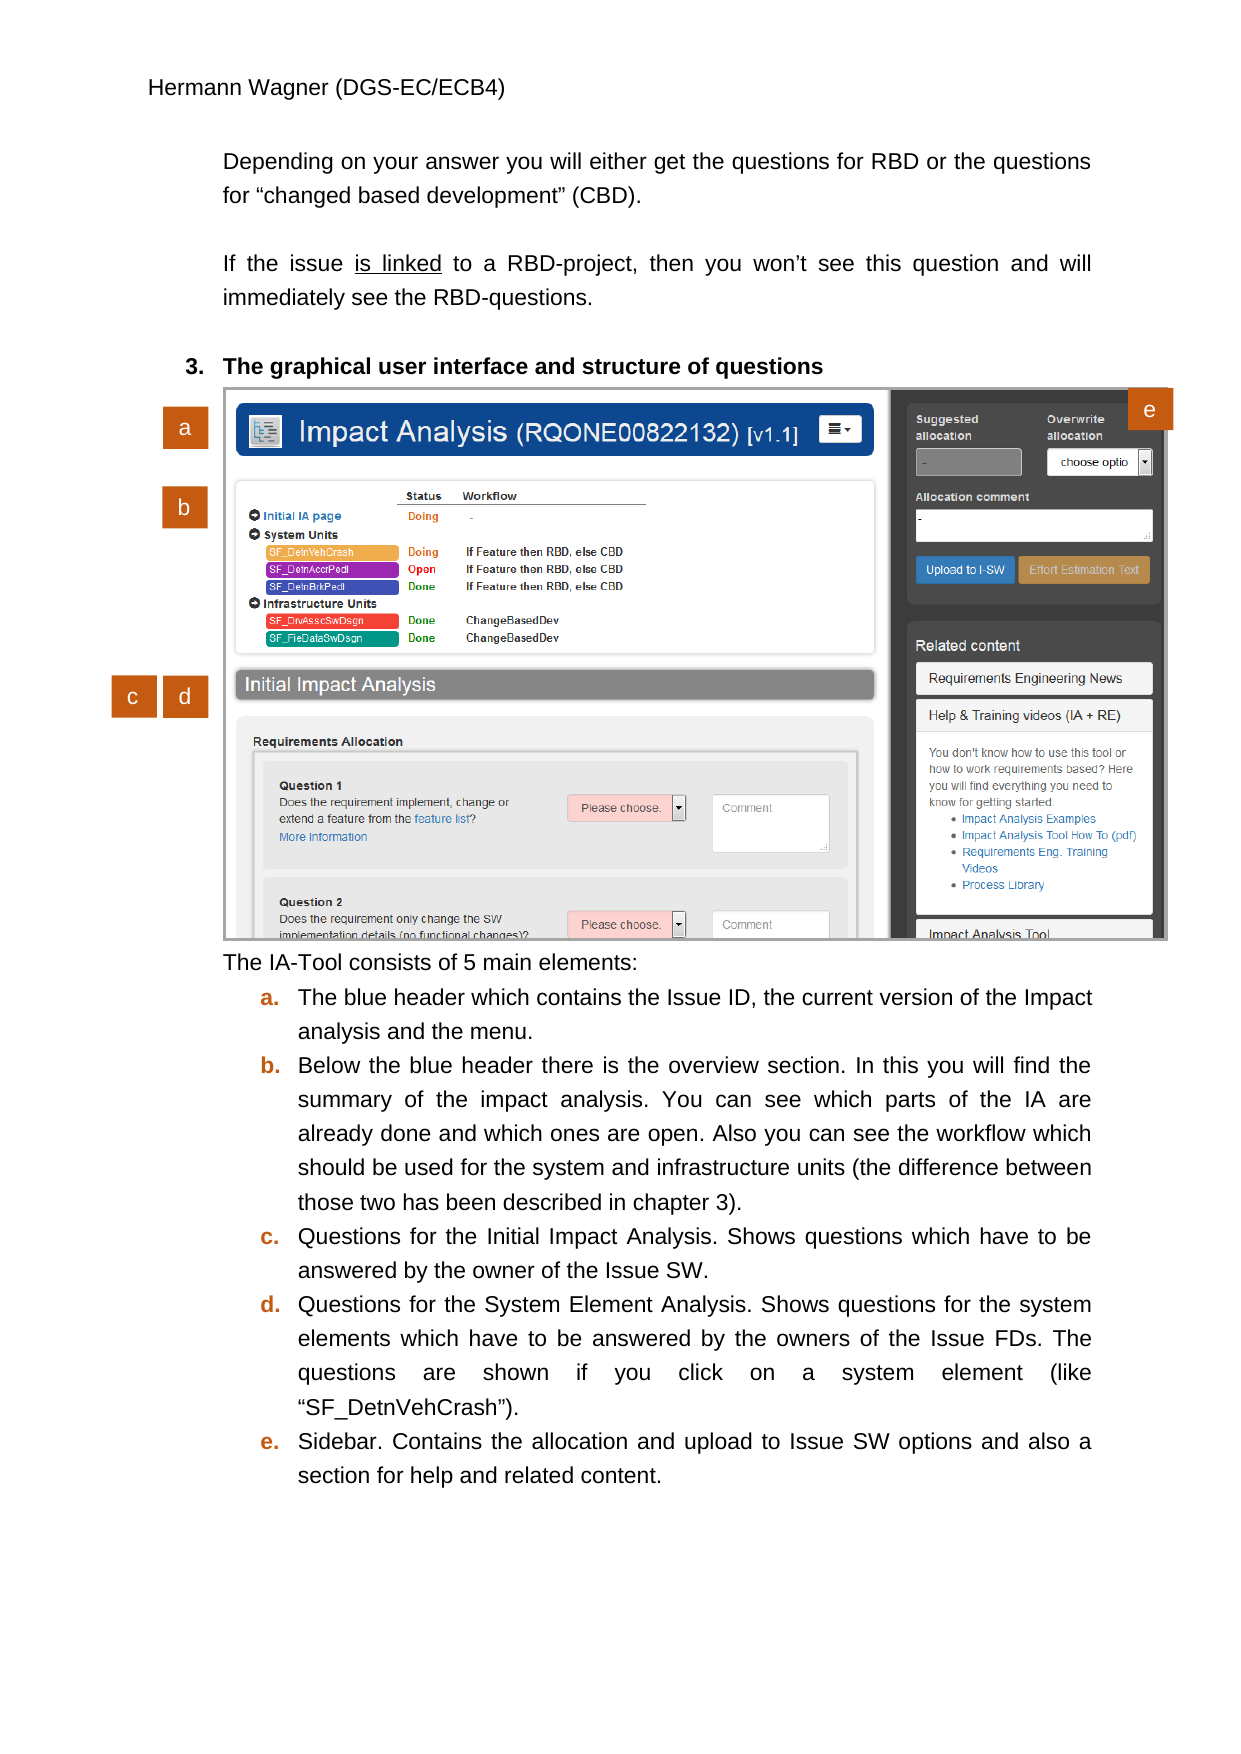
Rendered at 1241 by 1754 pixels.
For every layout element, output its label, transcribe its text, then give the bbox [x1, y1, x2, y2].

list The IA-Tool consists of 5 main elements: [223, 949, 1093, 976]
list The graphical user interface and structure of questions [185, 353, 1093, 379]
list If the issue is linked to a RBD-project, then you won’t see this question and will immediately see the RBD-questions. [223, 250, 1093, 311]
picture [226, 390, 1164, 938]
list Depending on your answer you will either get the questions for RBD or the questions for “changed based development” (CBD). [223, 148, 1093, 208]
list Sidebar. Contains the allocation and upload to Issue SW options and also a section for help and related content. [260, 1428, 1093, 1488]
list The blue header which contains the Issue ID, the current version of the Impact analysis and the menu. [260, 983, 1093, 1044]
list Questions for the System Element Analysis. Shows questions for the system elements which have to be answered by the owners of the Issue FDs. The questions are shown if you click on a system element (like “SF_DetnVehCrash”). [260, 1291, 1093, 1420]
list Below the blue header there is the overview section. In this you will find the summary of the impact analysis. You can see which parts of the IA are already done and which ones are open. Also you can see the workflow which should be used for the system and infrastructure units (the difference between those two has been described in chapter 3). [260, 1052, 1093, 1215]
list Questions for the Initial Impact Analysis. Shows questions which have to be answered by the owner of the Issue SW. [260, 1223, 1093, 1283]
